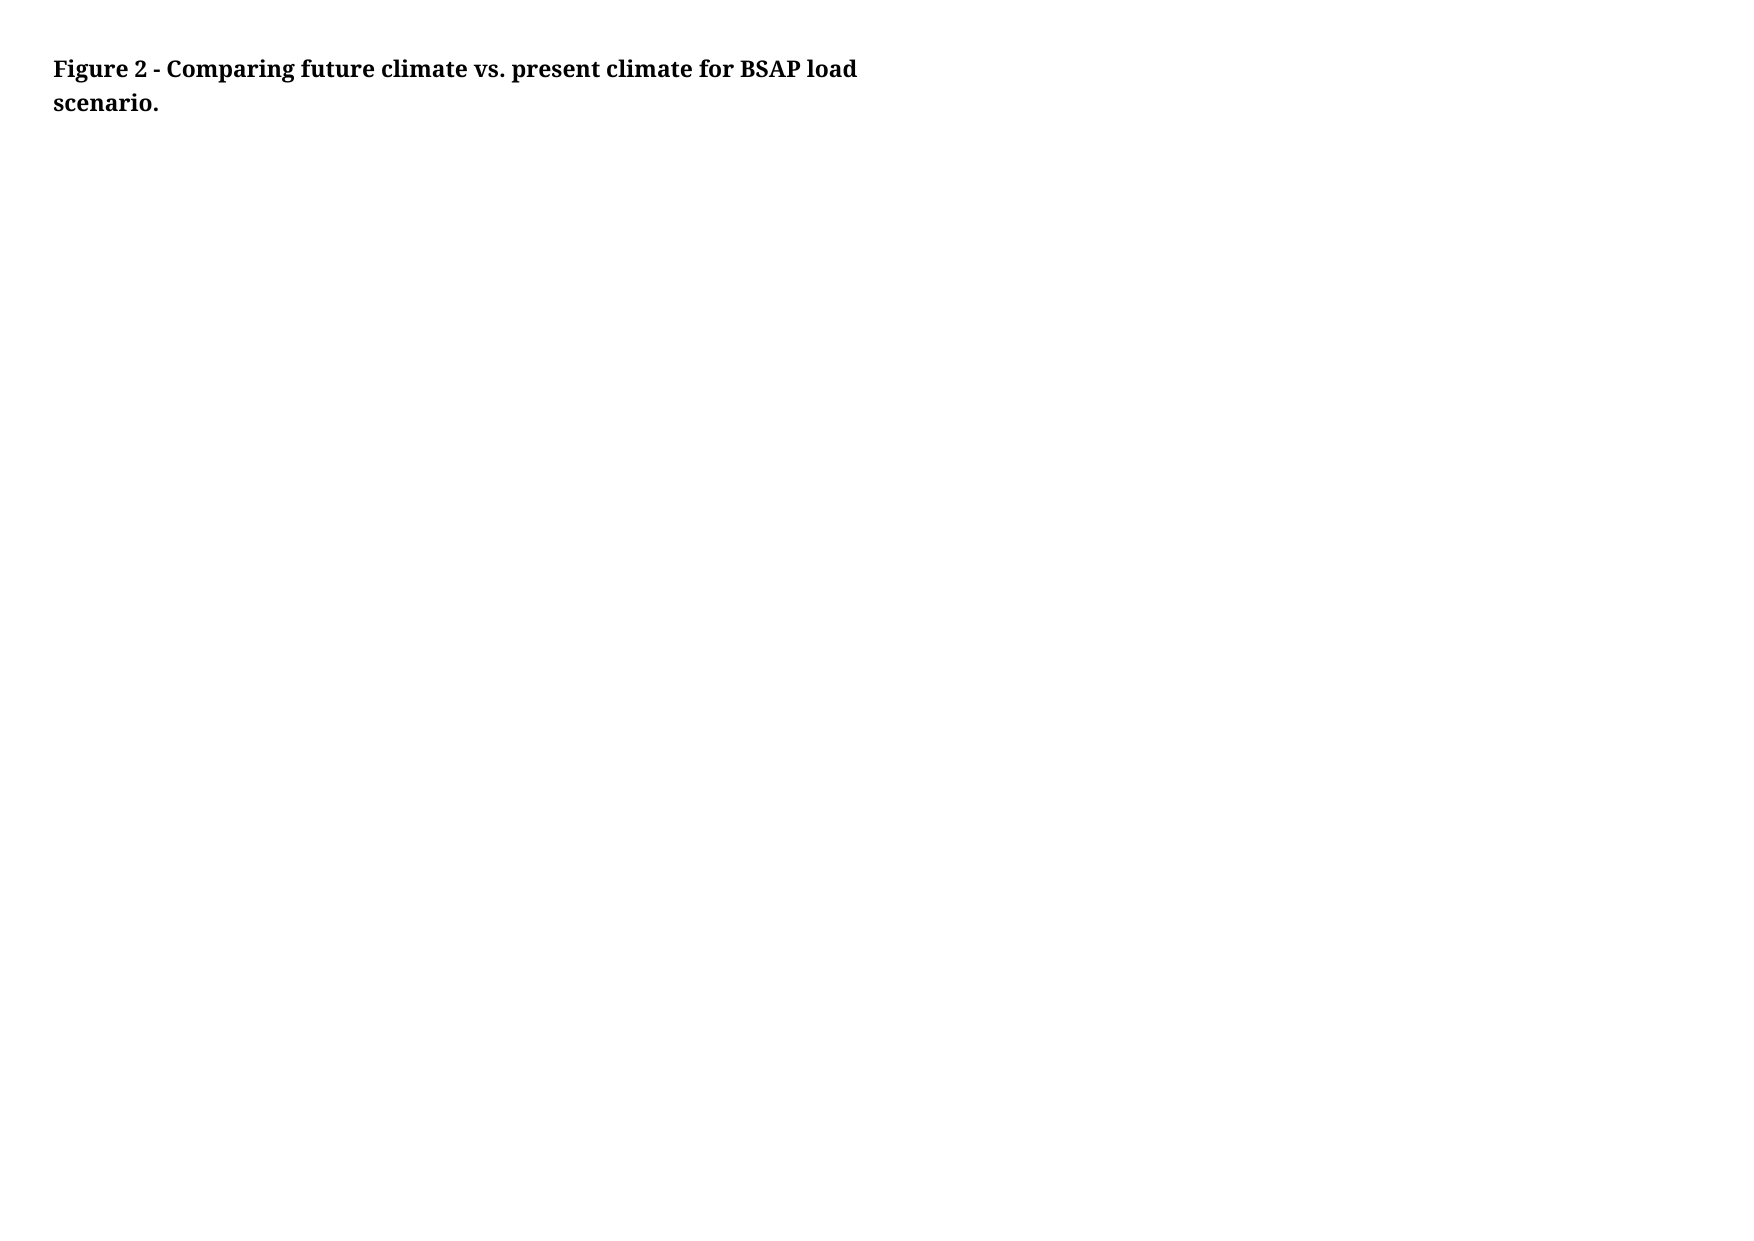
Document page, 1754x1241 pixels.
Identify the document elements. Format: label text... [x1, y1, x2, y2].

text Figure 2 - Comparing future climate vs. present climate for BSAP load scenario. [53, 53, 859, 118]
